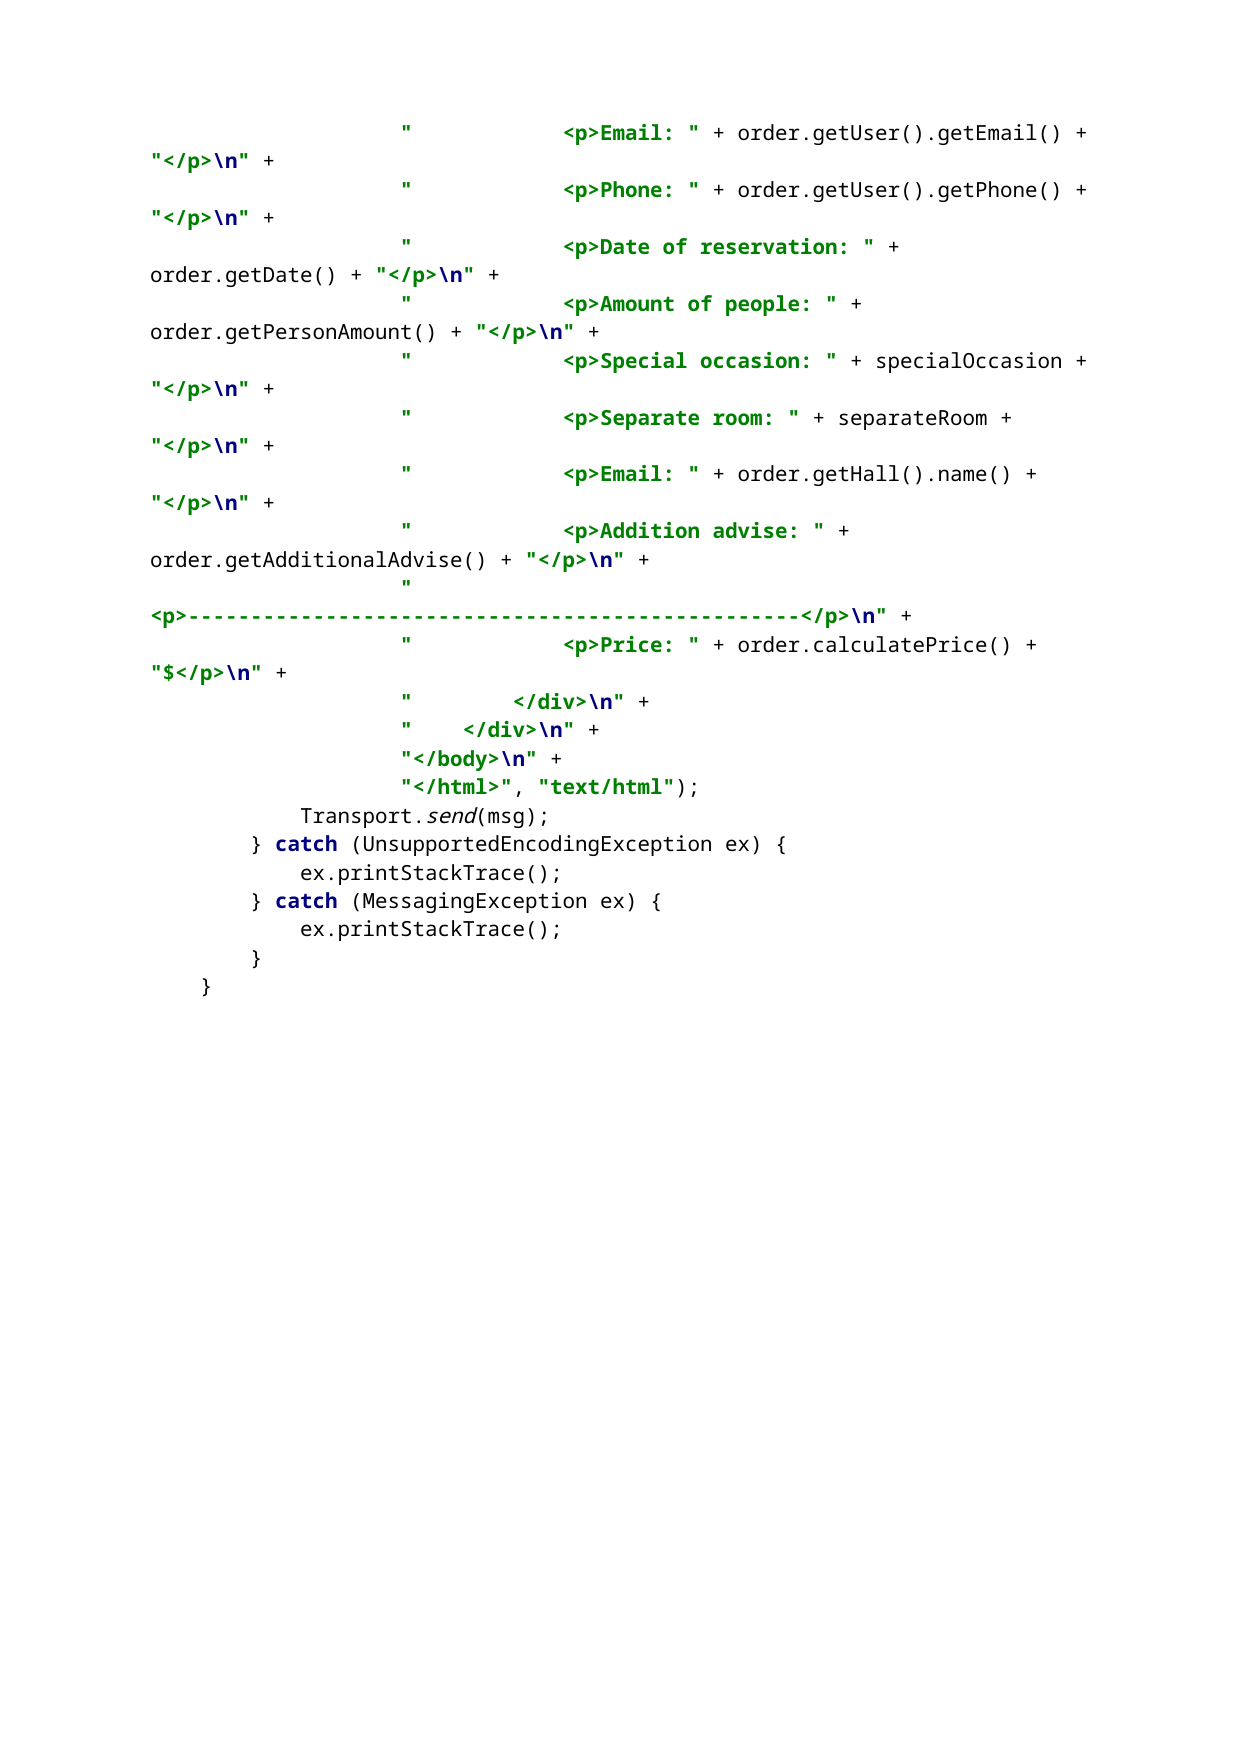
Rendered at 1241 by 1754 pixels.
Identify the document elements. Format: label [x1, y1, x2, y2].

text [150, 118, 1090, 1000]
